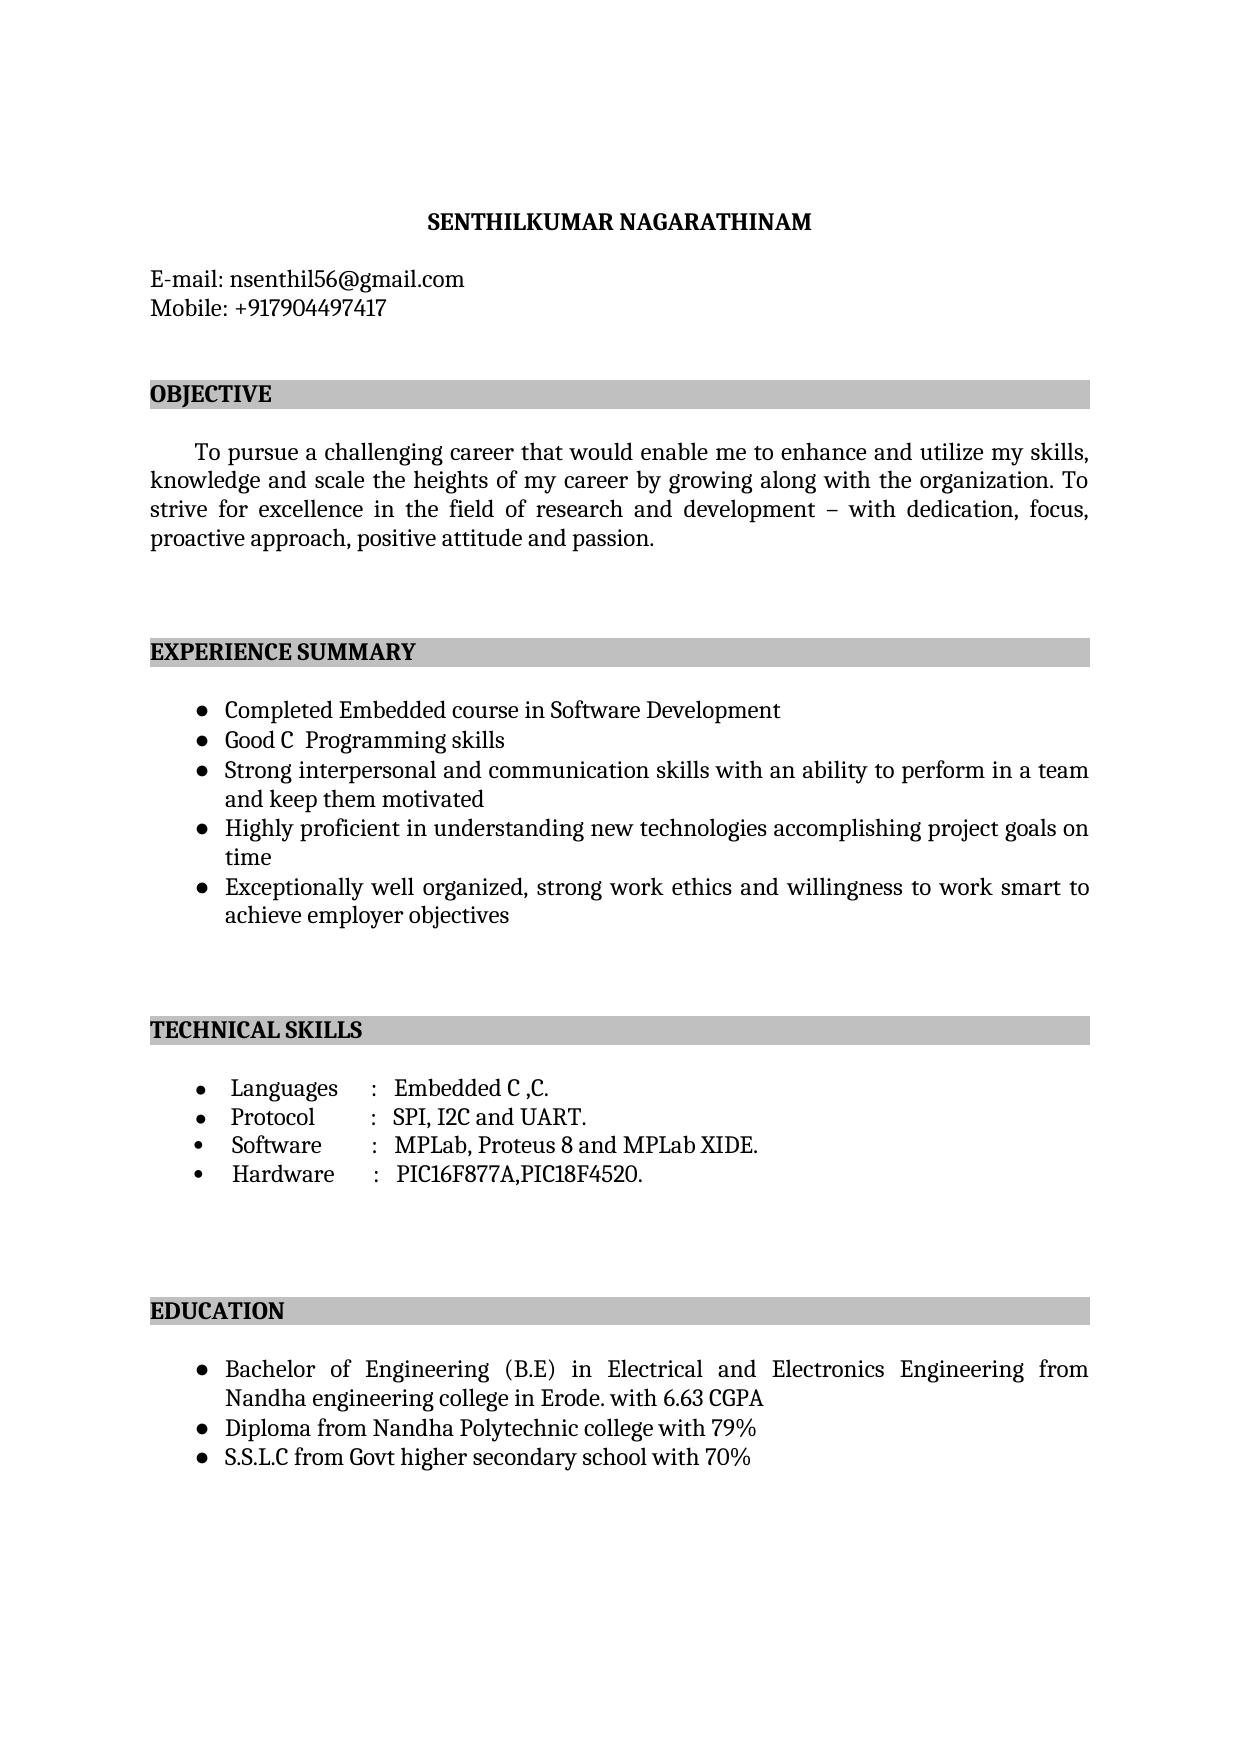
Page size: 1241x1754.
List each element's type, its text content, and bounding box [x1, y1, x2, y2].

list Hardware : PIC16F877A,PIC18F4520. [194, 1160, 1090, 1189]
text EDUCATION [150, 1297, 1090, 1325]
list Completed Embedded course in Software Development [194, 696, 1090, 725]
text To pursue a challenging career that would enable me to enhance and utilize my skills, knowledge and scale the heights of my career by growing along with the organization. To strive for excellence in the field of research and development – with dedication, focus, proactive approach, positive attitude and passion. [150, 437, 1090, 552]
text Mobile: +917904497417 [150, 294, 1090, 322]
list S.S.L.C from Govt higher secondary school with 70% [194, 1442, 1090, 1472]
list Good C Programming skills [194, 725, 1090, 755]
list Languages : Embedded C ,C. [194, 1074, 1090, 1103]
text E-mail: nsenthil56@gmail.com [150, 265, 1090, 294]
list Highly proficient in understanding new technologies accomplishing project goals on time [194, 813, 1090, 872]
text EXPERIENCE SUMMARY [150, 638, 1090, 667]
text SENTHILKUMAR NAGARATHINAM [150, 207, 1090, 236]
text TECHNICAL SKILLS [150, 1016, 1090, 1045]
list Exceptionally well organized, strong work ethics and willingness to work smart to achieve employer objectives [194, 872, 1090, 930]
list Strong interpersonal and communication skills with an ability to perform in a team and keep them motivated [194, 755, 1090, 813]
list Software : MPLab, Proteus 8 and MPLab XIDE. [194, 1131, 1090, 1160]
list Diploma from Nandha Polytechnic college with 79% [194, 1413, 1090, 1442]
list Bachelor of Engineering (B.E) in Electrical and Electronics Engineering from Nandha engineering college in Erode. with 6.63 CGPA [194, 1354, 1090, 1413]
list Protocol : SPI, I2C and UART. [194, 1103, 1090, 1131]
text OBJECTIVE [150, 380, 1090, 409]
